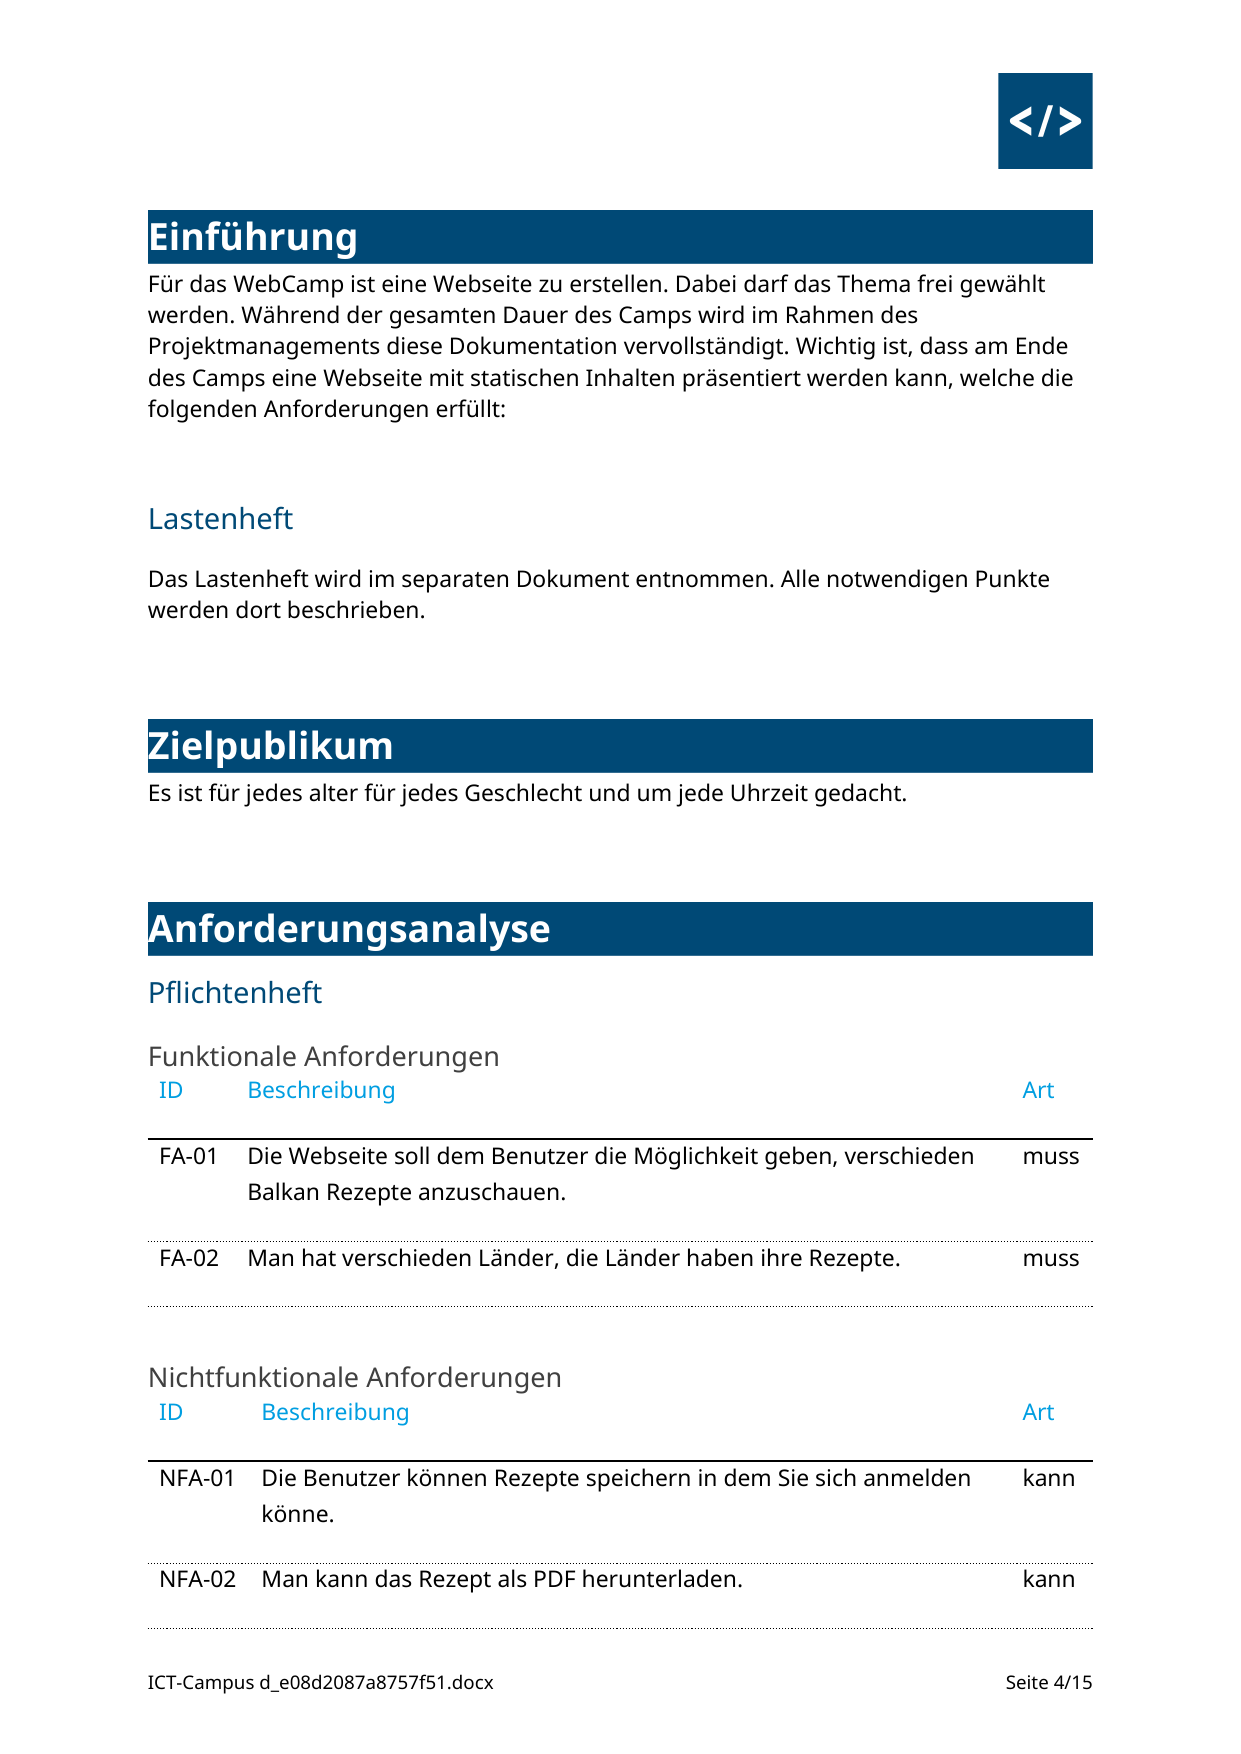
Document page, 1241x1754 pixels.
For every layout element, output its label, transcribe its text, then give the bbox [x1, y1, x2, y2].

table_cell Die Webseite soll dem Benutzer die Möglichkeit geben, verschieden Balkan Rezepte anzuschauen. [236, 1140, 1011, 1241]
subtitle Einführung [148, 210, 1093, 263]
table_cell muss [1011, 1241, 1093, 1306]
table_cell muss [1011, 1140, 1093, 1241]
table_cell NFA-02 [148, 1563, 250, 1628]
subtitle Lastenheft [148, 498, 1093, 538]
table_cell FA-02 [148, 1241, 236, 1306]
table_cell Die Benutzer können Rezepte speichern in dem Sie sich anmelden könne. [250, 1462, 1011, 1562]
text Das Lastenheft wird im separaten Dokument entnommen. Alle notwendigen Punkte werden dort beschrieben. [148, 563, 1093, 626]
table_cell Man kann das Rezept als PDF herunterladen. [250, 1563, 1011, 1628]
text Es ist für jedes alter für jedes Geschlecht und um jede Uhrzeit gedacht. [148, 777, 1093, 808]
table_cell kann [1011, 1563, 1093, 1628]
subtitle Anforderungsanalyse [148, 902, 1093, 955]
picture [998, 73, 1093, 169]
table_header ID [148, 1396, 250, 1460]
table_cell kann [1011, 1462, 1093, 1562]
table_header Art [1011, 1074, 1093, 1138]
table_header Beschreibung [236, 1074, 1011, 1138]
table_cell Man hat verschieden Länder, die Länder haben ihre Rezepte. [236, 1241, 1011, 1306]
subtitle Nichtfunktionale Anforderungen [148, 1359, 1093, 1396]
table_header ID [148, 1074, 236, 1138]
subtitle Funktionale Anforderungen [148, 1037, 1093, 1074]
table_cell FA-01 [148, 1140, 236, 1241]
table_header Beschreibung [250, 1396, 1011, 1460]
subtitle Zielpublikum [148, 719, 1093, 772]
table_header Art [1011, 1396, 1093, 1460]
text Für das WebCamp ist eine Webseite zu erstellen. Dabei darf das Thema frei gewählt werden. Während der gesamten Dauer des Camps wird im Rahmen des Projektmanagements diese Dokumentation vervollständigt. Wichtig ist, dass am Ende des Camps eine Webseite mit statischen Inhalten präsentiert werden kann, welche die folgenden Anforderungen erfüllt: [148, 268, 1093, 424]
subtitle Pflichtenheft [148, 972, 1093, 1012]
table_cell NFA-01 [148, 1462, 250, 1562]
